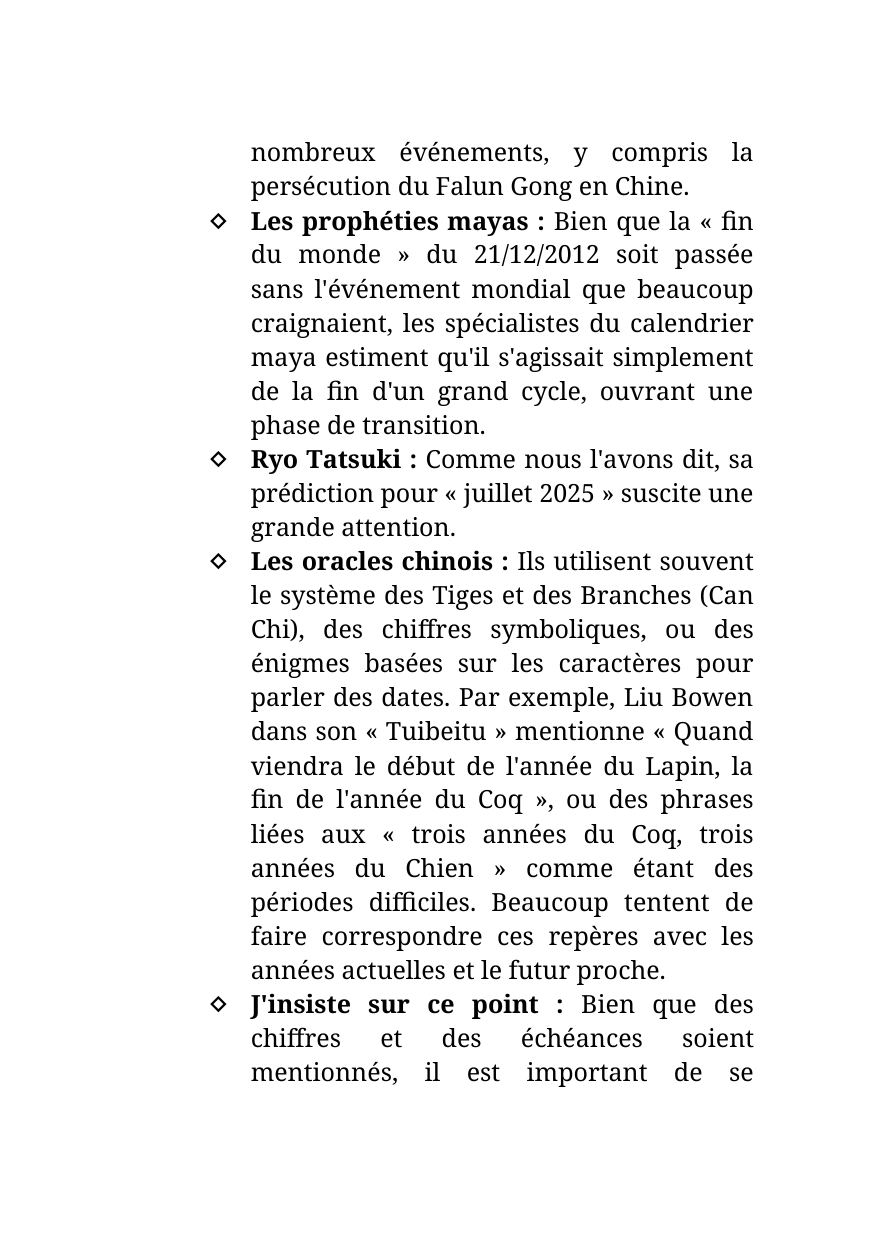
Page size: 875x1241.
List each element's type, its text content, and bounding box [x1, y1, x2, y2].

list Ryo Tatsuki : Comme nous l'avons dit, sa prédiction pour « juillet 2025 » suscite une grande attention. [207, 442, 754, 544]
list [207, 987, 754, 1089]
list Les prophéties mayas : Bien que la « fin du monde » du 21/12/2012 soit passée sans l'événement mondial que beaucoup craignaient, les spécialistes du calendrier maya estiment qu'il s'agissait simplement de la fin d'un grand cycle, ouvrant une phase de transition. [207, 203, 754, 442]
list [207, 135, 754, 203]
list Les oracles chinois : Ils utilisent souvent le système des Tiges et des Branches (Can Chi), des chiffres symboliques, ou des énigmes basées sur les caractères pour parler des dates. Par exemple, Liu Bowen dans son « Tuibeitu » mentionne « Quand viendra le début de l'année du Lapin, la fin de l'année du Coq », ou des phrases liées aux « trois années du Coq, trois années du Chien » comme étant des périodes difficiles. Beaucoup tentent de faire correspondre ces repères avec les années actuelles et le futur proche. [207, 544, 754, 987]
